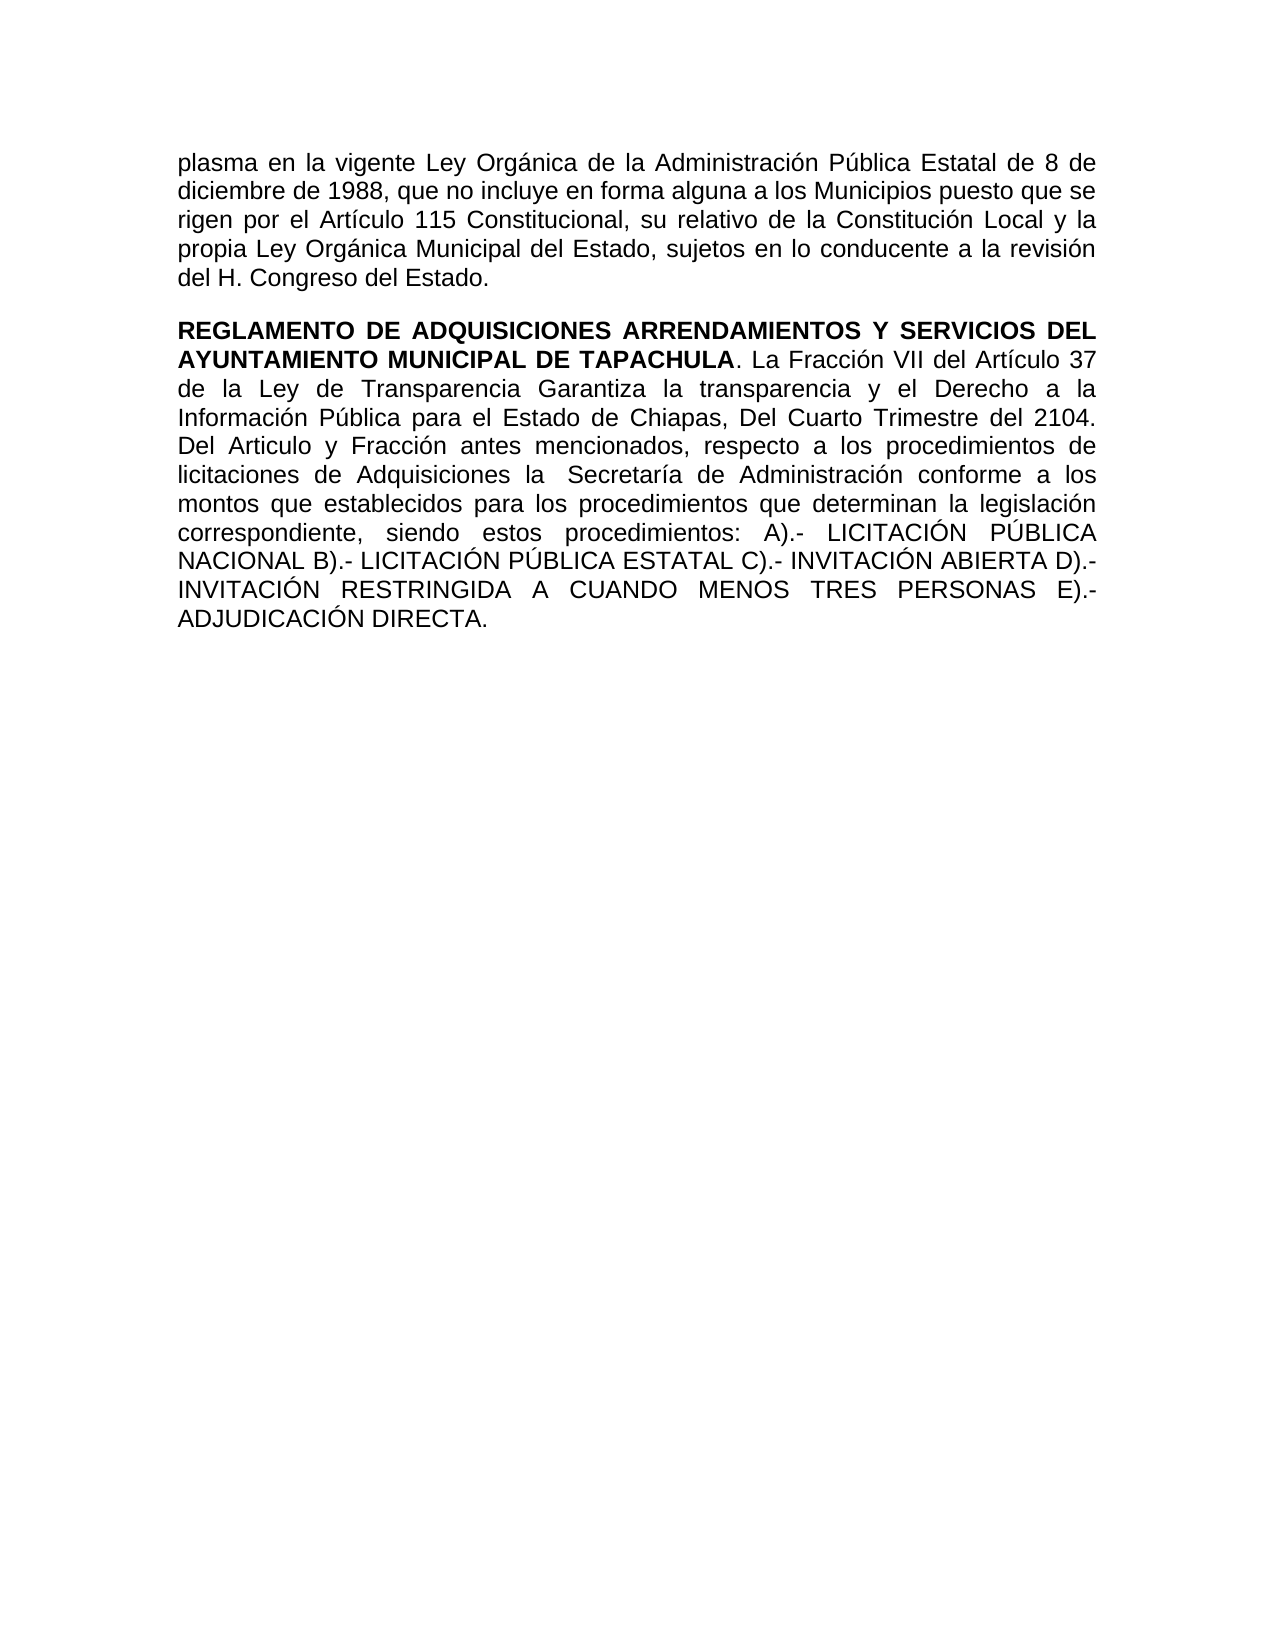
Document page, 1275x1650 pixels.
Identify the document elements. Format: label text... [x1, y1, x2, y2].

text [177, 148, 1098, 291]
text REGLAMENTO DE ADQUISICIONES ARRENDAMIENTOS Y SERVICIOS DEL AYUNTAMIENTO MUNICIPAL DE TAPACHULA. La Fracción VII del Artículo 37 de la Ley de Transparencia Garantiza la transparencia y el Derecho a la Información Pública para el Estado de Chiapas, Del Cuarto Trimestre del 2104. Del Articulo y Fracción antes mencionados, respecto a los procedimientos de licitaciones de Adquisiciones la Secretaría de Administración conforme a los montos que establecidos para los procedimientos que determinan la legislación correspondiente, siendo estos procedimientos: A).- LICITACIÓN PÚBLICA NACIONAL B).- LICITACIÓN PÚBLICA ESTATAL C).- INVITACIÓN ABIERTA D).- INVITACIÓN RESTRINGIDA A CUANDO MENOS TRES PERSONAS E).- ADJUDICACIÓN DIRECTA. [177, 316, 1098, 633]
